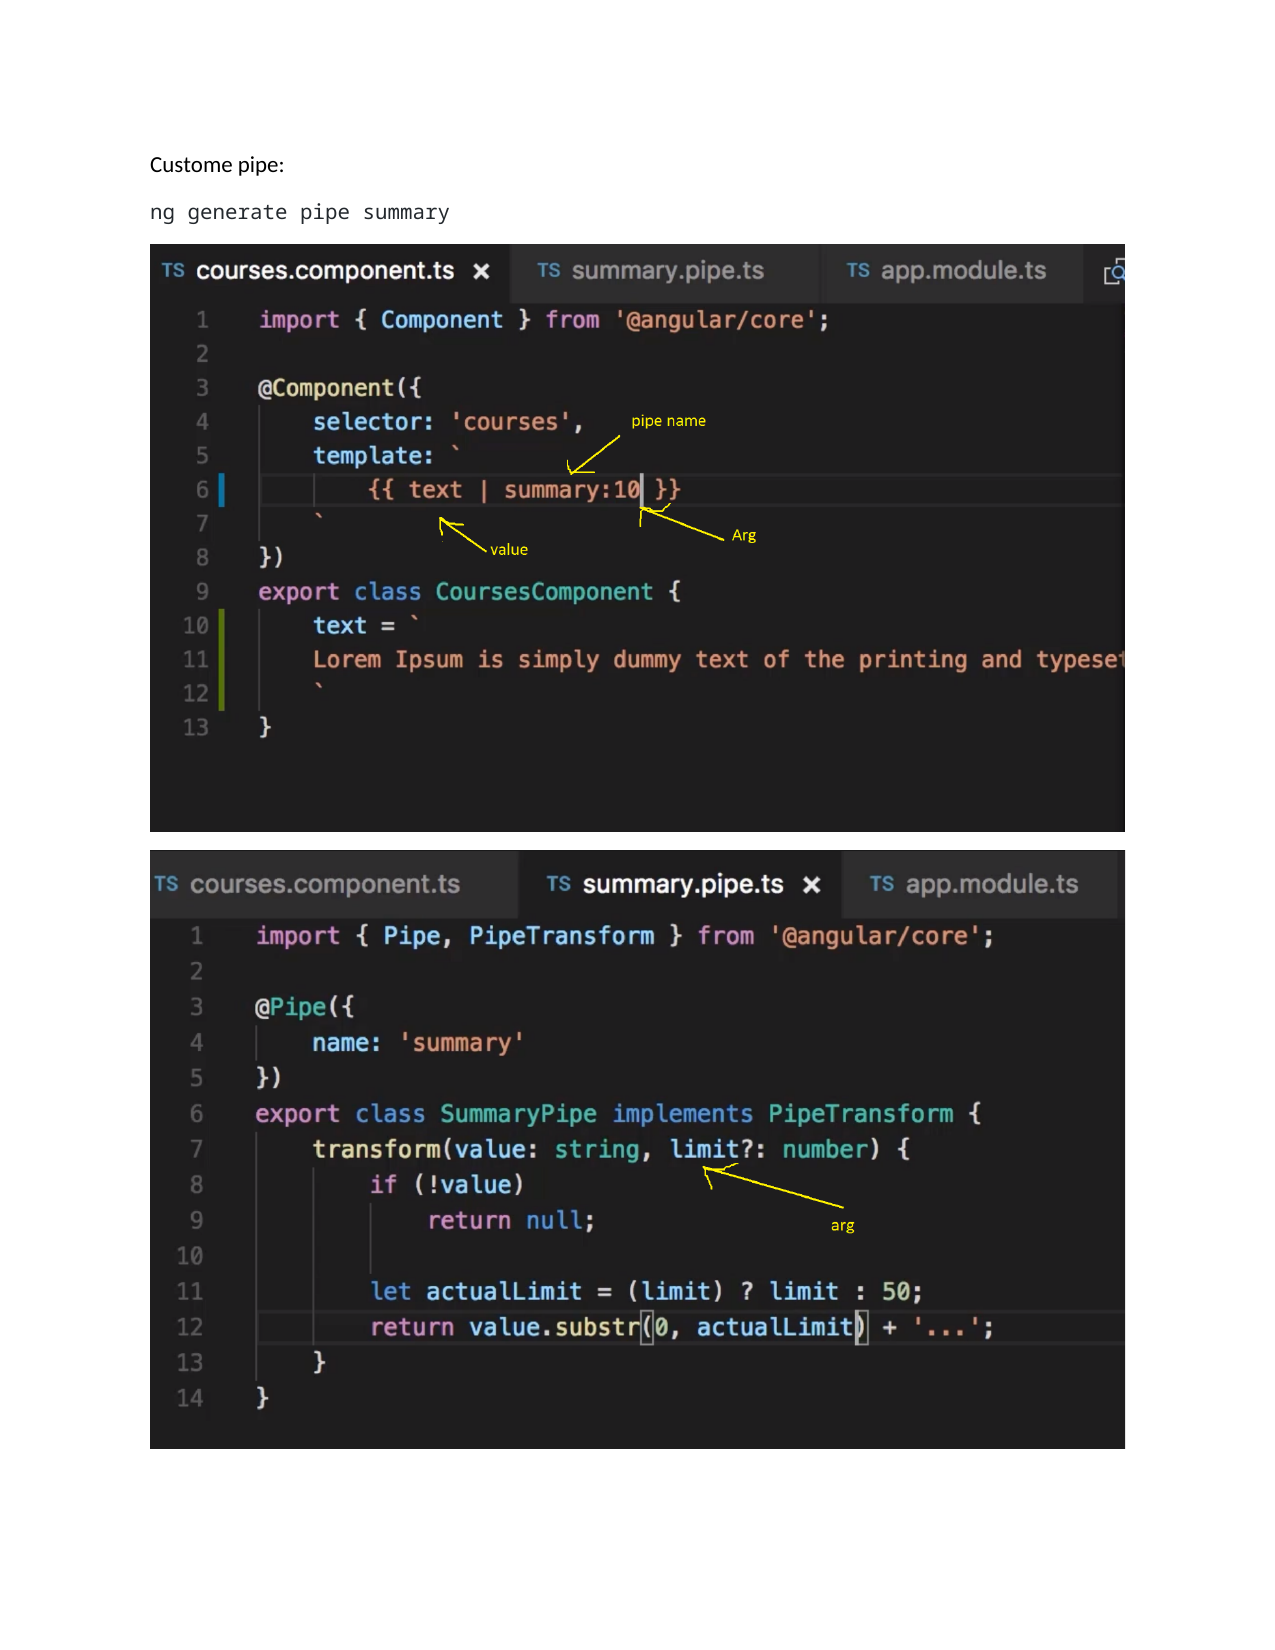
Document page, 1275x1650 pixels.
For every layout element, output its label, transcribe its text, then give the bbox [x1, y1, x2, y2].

picture [150, 850, 1125, 1449]
text ng generate pipe summary [150, 197, 1125, 225]
text Custome pipe: [150, 150, 1125, 178]
picture [150, 244, 1125, 832]
